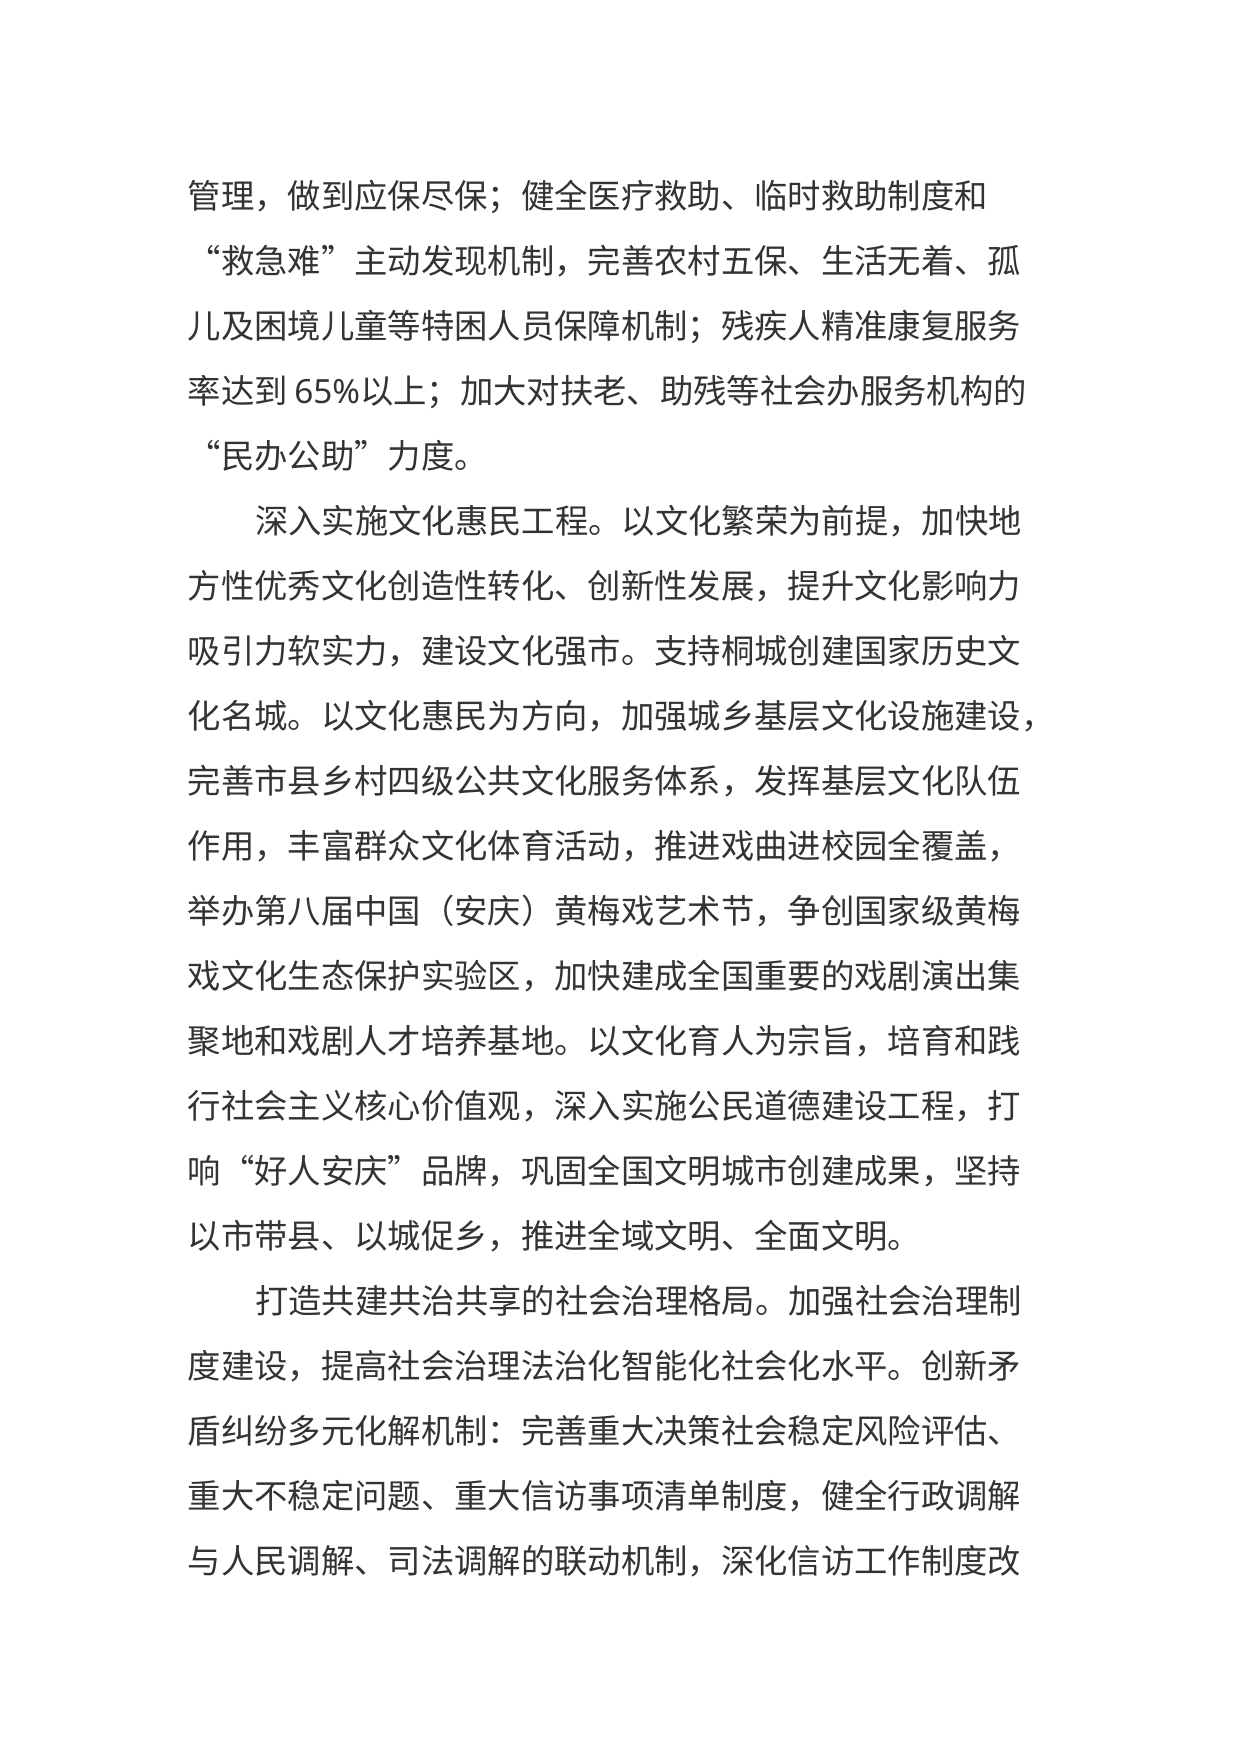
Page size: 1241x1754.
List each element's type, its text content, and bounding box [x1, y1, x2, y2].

text 深入实施文化惠民工程。以文化繁荣为前提，加快地方性优秀文化创造性转化、创新性发展，提升文化影响力吸引力软实力，建设文化强市。支持桐城创建国家历史文化名城。以文化惠民为方向，加强城乡基层文化设施建设，完善市县乡村四级公共文化服务体系，发挥基层文化队伍作用，丰富群众文化体育活动，推进戏曲进校园全覆盖，举办第八届中国（安庆）黄梅戏艺术节，争创国家级黄梅戏文化生态保护实验区，加快建成全国重要的戏剧演出集聚地和戏剧人才培养基地。以文化育人为宗旨，培育和践行社会主义核心价值观，深入实施公民道德建设工程，打响“好人安庆”品牌，巩固全国文明城市创建成果，坚持以市带县、以城促乡，推进全域文明、全面文明。 [187, 487, 1053, 1267]
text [187, 162, 1053, 487]
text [187, 1267, 1053, 1592]
